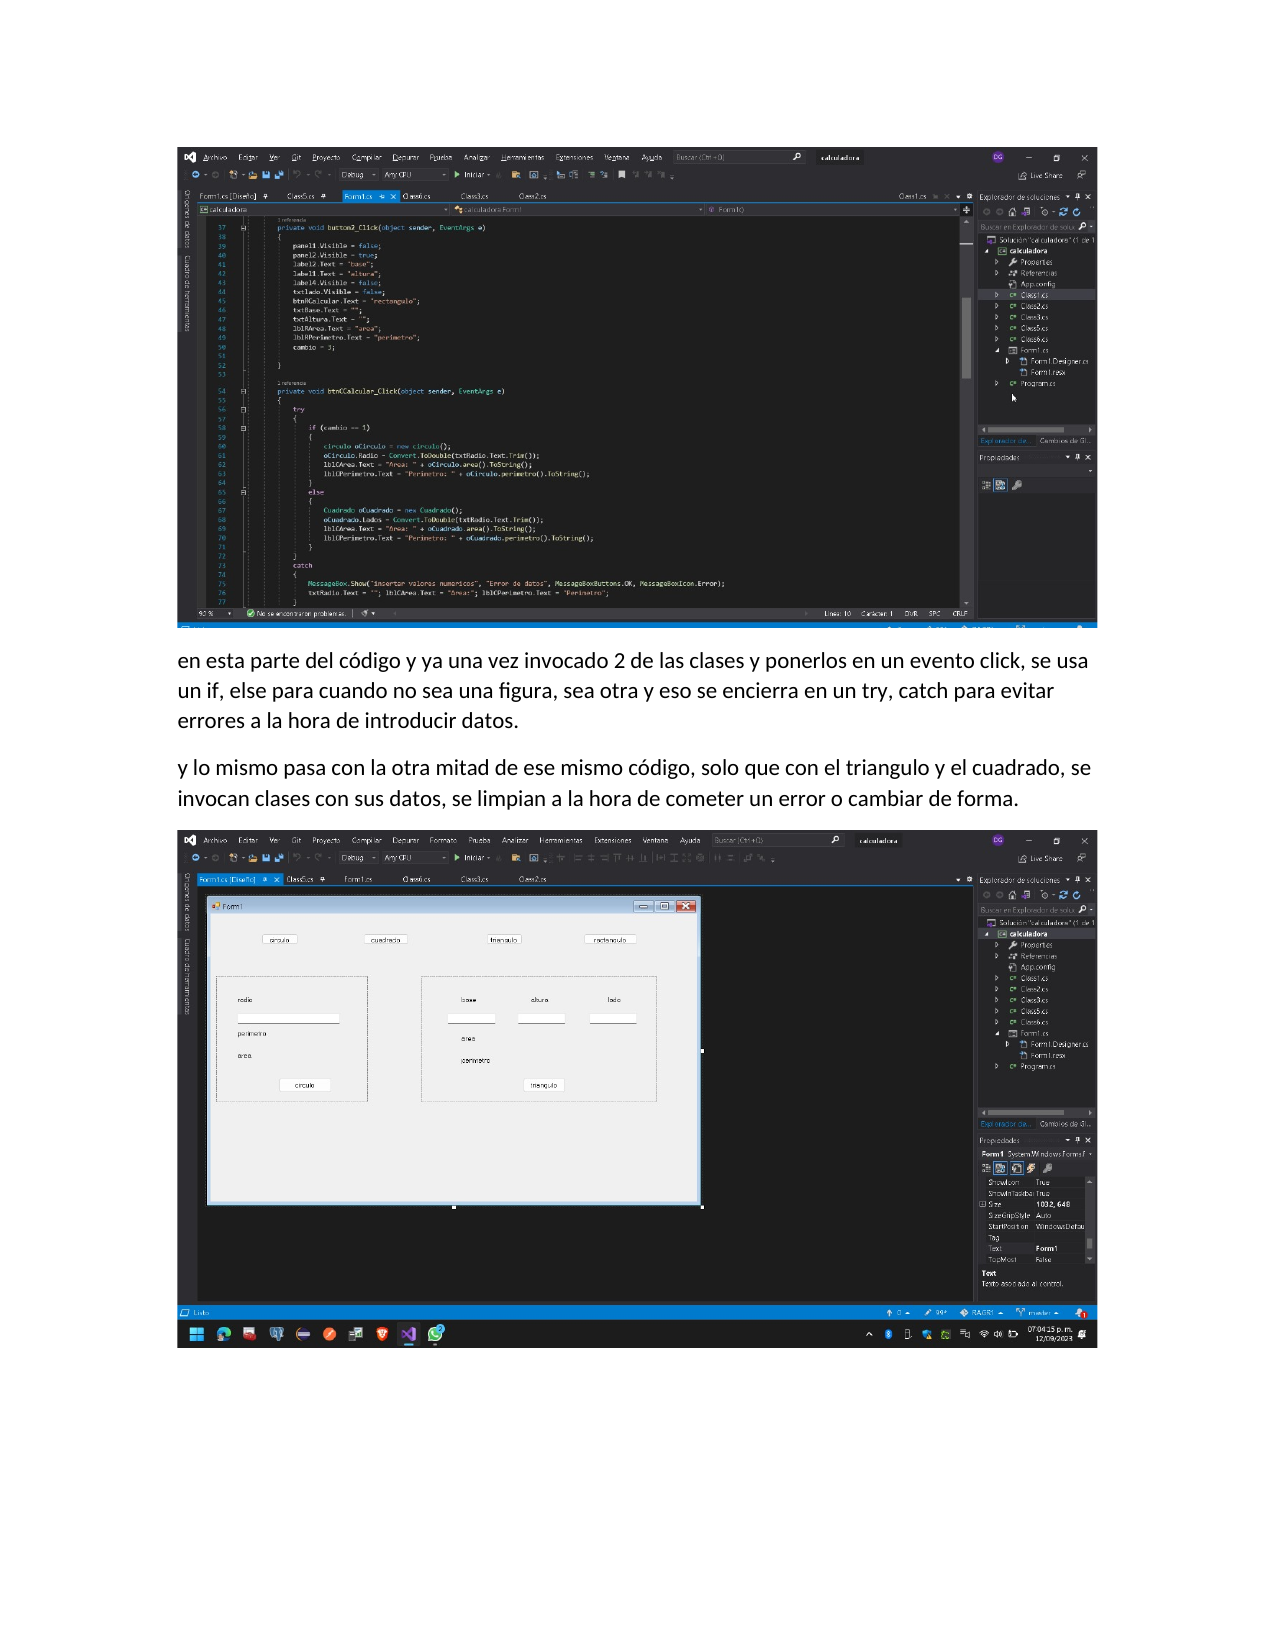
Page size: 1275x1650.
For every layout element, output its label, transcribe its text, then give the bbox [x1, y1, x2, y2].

picture [177, 830, 1098, 1348]
picture [177, 147, 1098, 628]
text y lo mismo pasa con la otra mitad de ese mismo código, solo que con el triangulo y el cuadrado, se invocan clases con sus datos, se limpian a la hora de cometer un error o cambiar de forma. [177, 753, 1098, 812]
text en esta parte del código y ya una vez invocado 2 de las clases y ponerlos en un evento click, se usa un if, else para cuando no sea una figura, sea otra y eso se encierra en un try, catch para evitar errores a la hora de introducir datos. [177, 646, 1098, 735]
